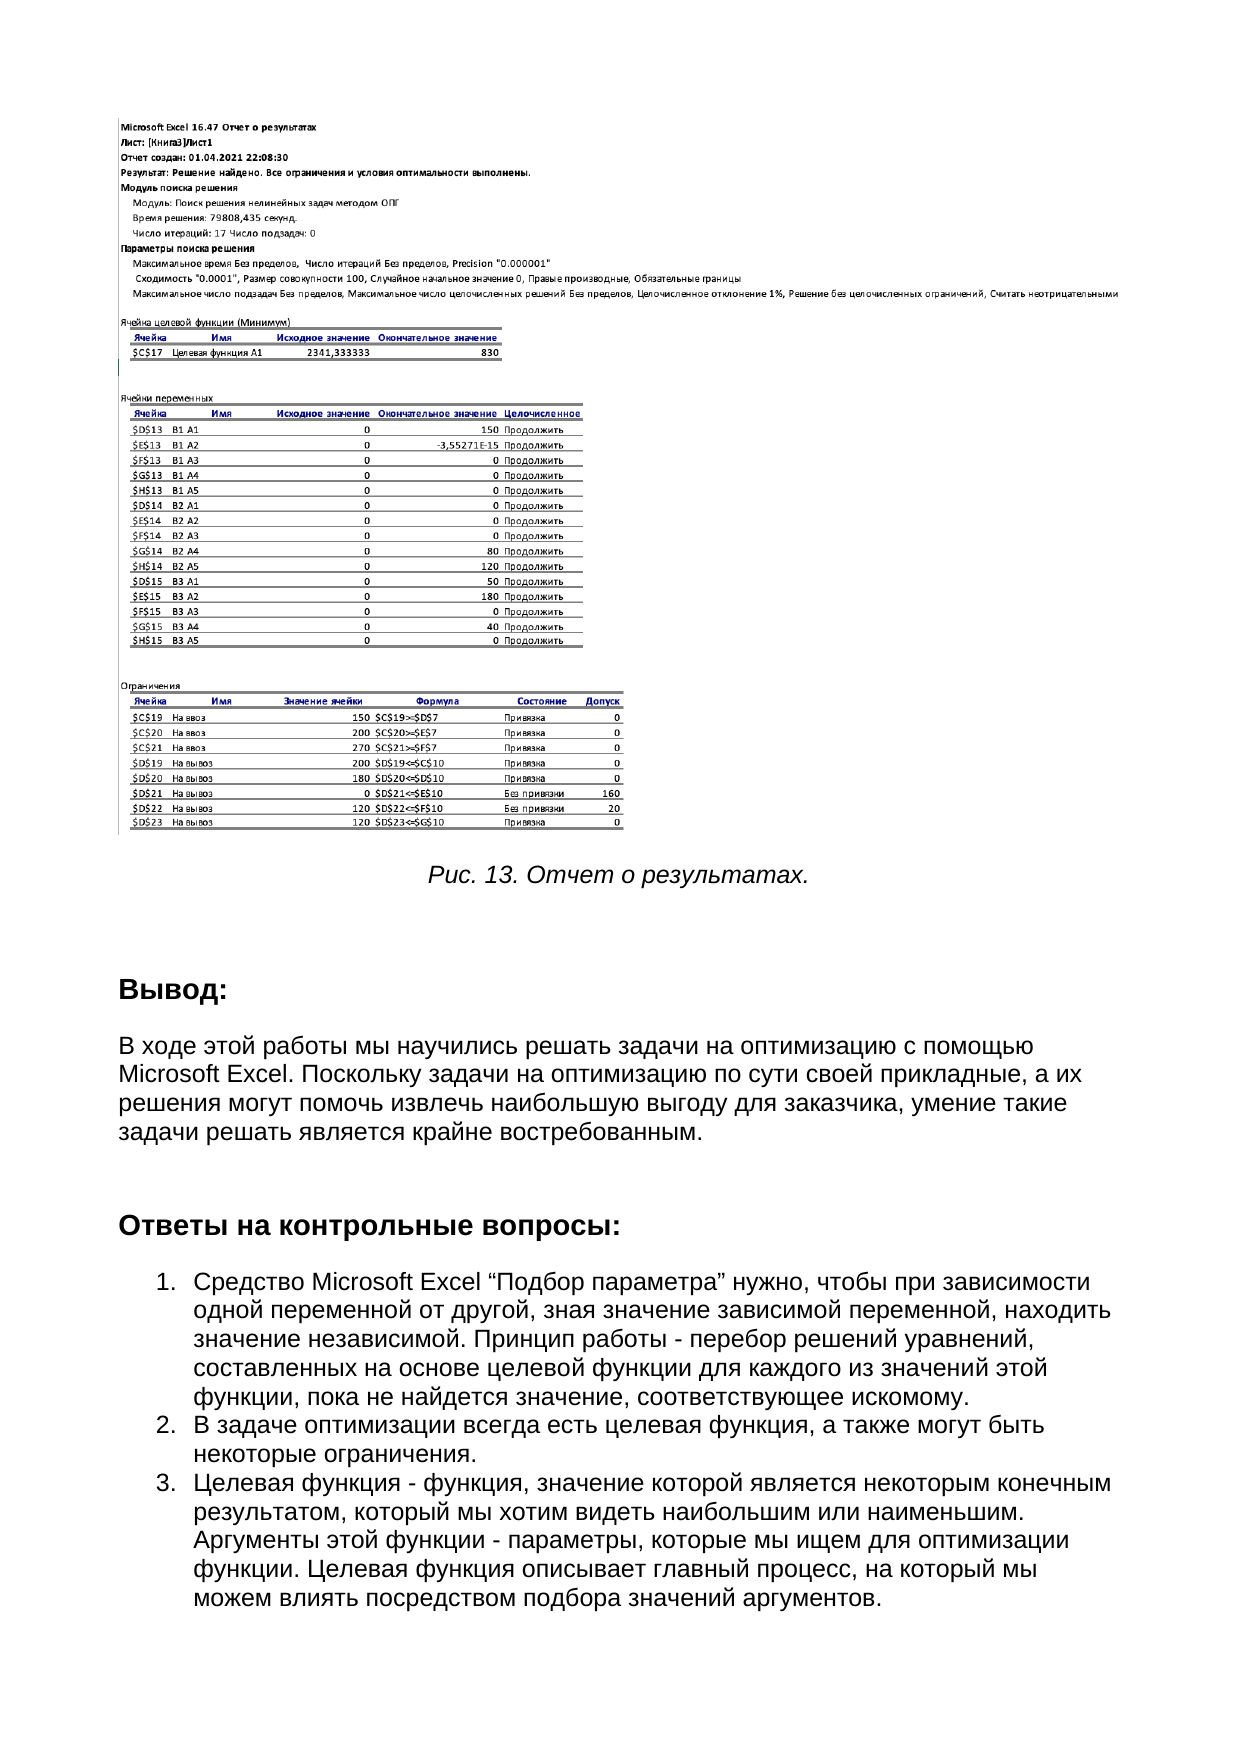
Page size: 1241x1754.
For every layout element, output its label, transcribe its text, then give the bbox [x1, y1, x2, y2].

list В задаче оптимизации всегда есть целевая функция, а также могут быть некоторые ограничения. [156, 1410, 1122, 1468]
text В ходе этой работы мы научились решать задачи на оптимизацию с помощью Microsoft Excel. Поскольку задачи на оптимизацию по сути своей прикладные, а их решения могут помочь извлечь наибольшую выгоду для заказчика, умение такие задачи решать является крайне востребованным. [118, 1031, 1122, 1146]
text Ответы на контрольные вопросы: [118, 1208, 1122, 1242]
list Средство Microsoft Excel “Подбор параметра” нужно, чтобы при зависимости одной переменной от другой, зная значение зависимой переменной, находить значение независимой. Принцип работы - перебор решений уравнений, составленных на основе целевой функции для каждого из значений этой функции, пока не найдется значение, соответствующее искомому. [156, 1267, 1122, 1410]
picture [118, 118, 1123, 835]
text Рис. 13. Отчет о результатах. [118, 860, 1122, 888]
text Вывод: [118, 972, 1122, 1006]
list Целевая функция - функция, значение которой является некоторым конечным результатом, который мы хотим видеть наибольшим или наименьшим. Аргументы этой функции - параметры, которые мы ищем для оптимизации функции. Целевая функция описывает главный процесс, на который мы можем влиять посредством подбора значений аргументов. [156, 1468, 1122, 1612]
